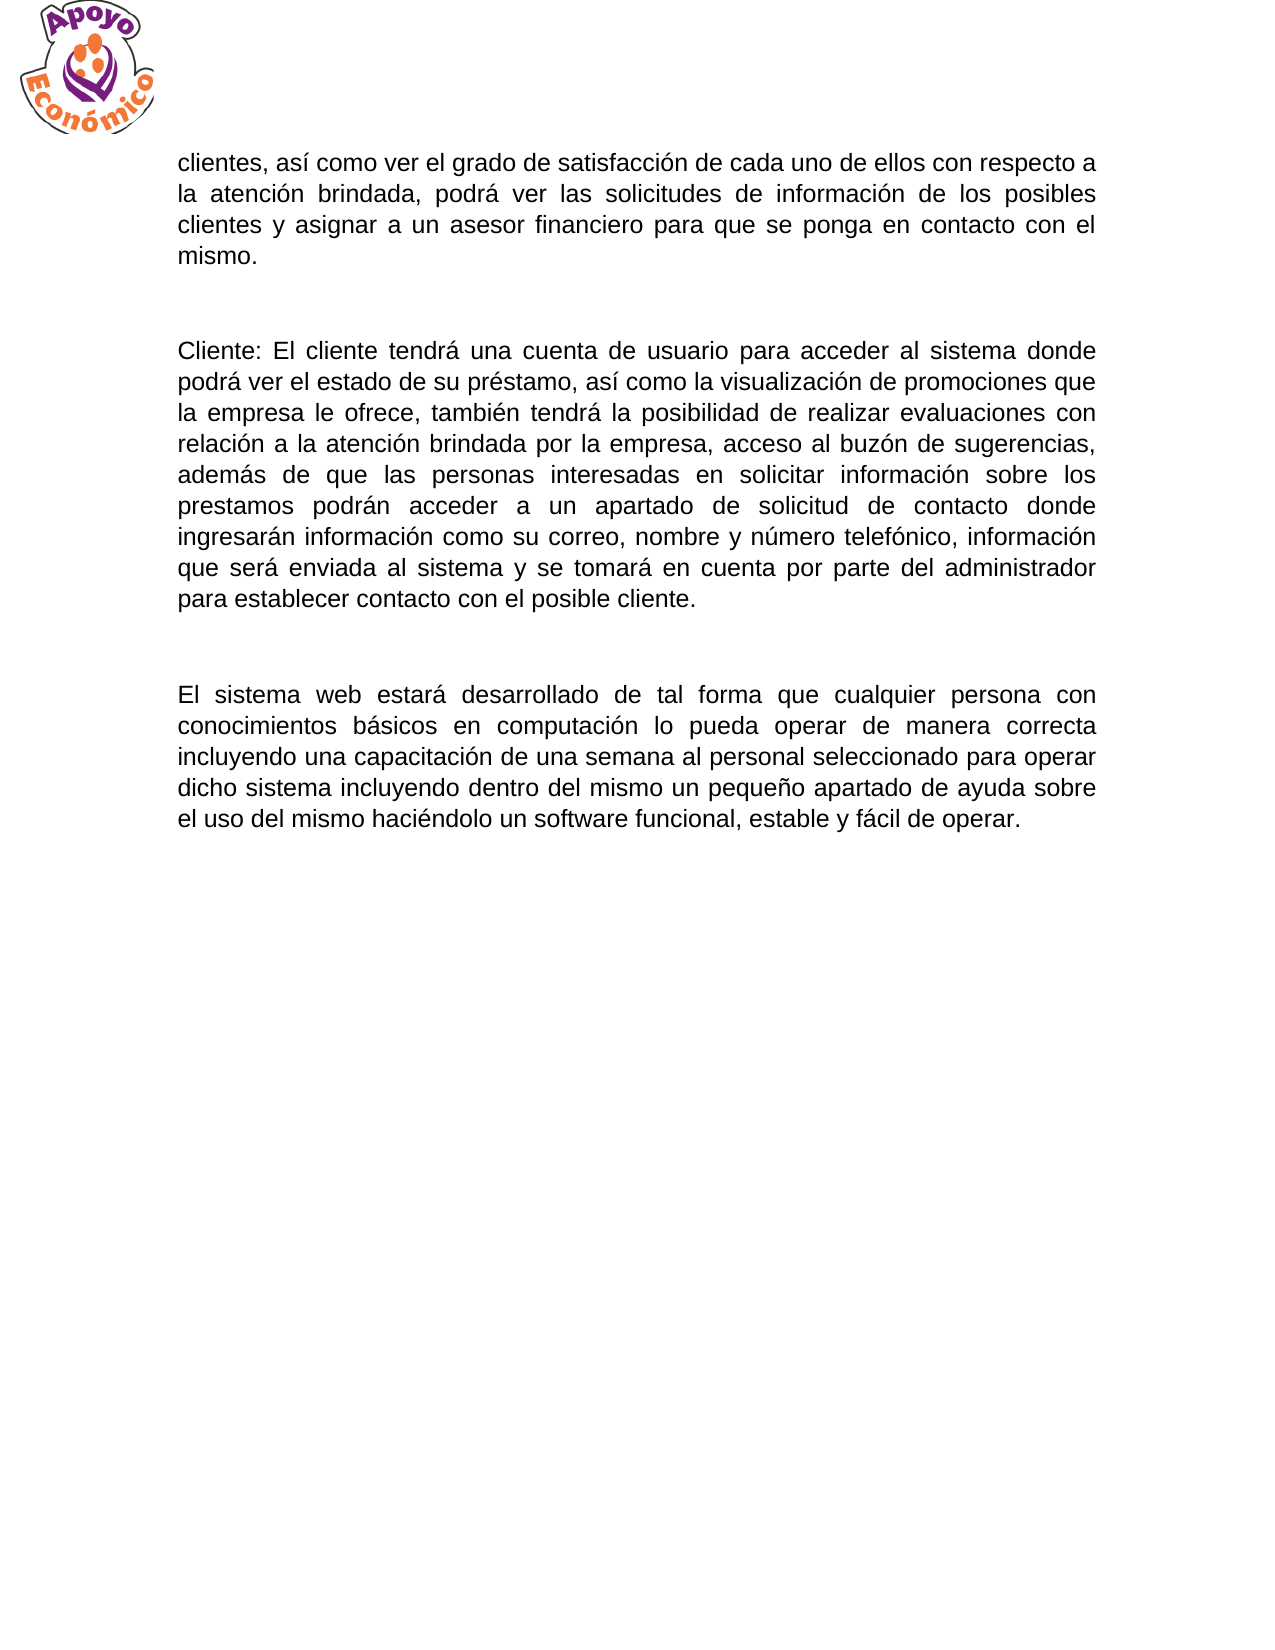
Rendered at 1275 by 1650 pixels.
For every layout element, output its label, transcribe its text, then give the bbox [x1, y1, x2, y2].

picture [19, 0, 154, 134]
text El sistema web estará desarrollado de tal forma que cualquier persona con conocimientos básicos en computación lo pueda operar de manera correcta incluyendo una capacitación de una semana al personal seleccionado para operar dicho sistema incluyendo dentro del mismo un pequeño apartado de ayuda sobre el uso del mismo haciéndolo un software funcional, estable y fácil de operar. [177, 680, 1098, 833]
text Cliente: El cliente tendrá una cuenta de usuario para acceder al sistema donde podrá ver el estado de su préstamo, así como la visualización de promociones que la empresa le ofrece, también tendrá la posibilidad de realizar evaluaciones con relación a la atención brindada por la empresa, acceso al buzón de sugerencias, además de que las personas interesadas en solicitar información sobre los prestamos podrán acceder a un apartado de solicitud de contacto donde ingresarán información como su correo, nombre y número telefónico, información que será enviada al sistema y se tomará en cuenta por parte del administrador para establecer contacto con el posible cliente. [177, 336, 1098, 613]
